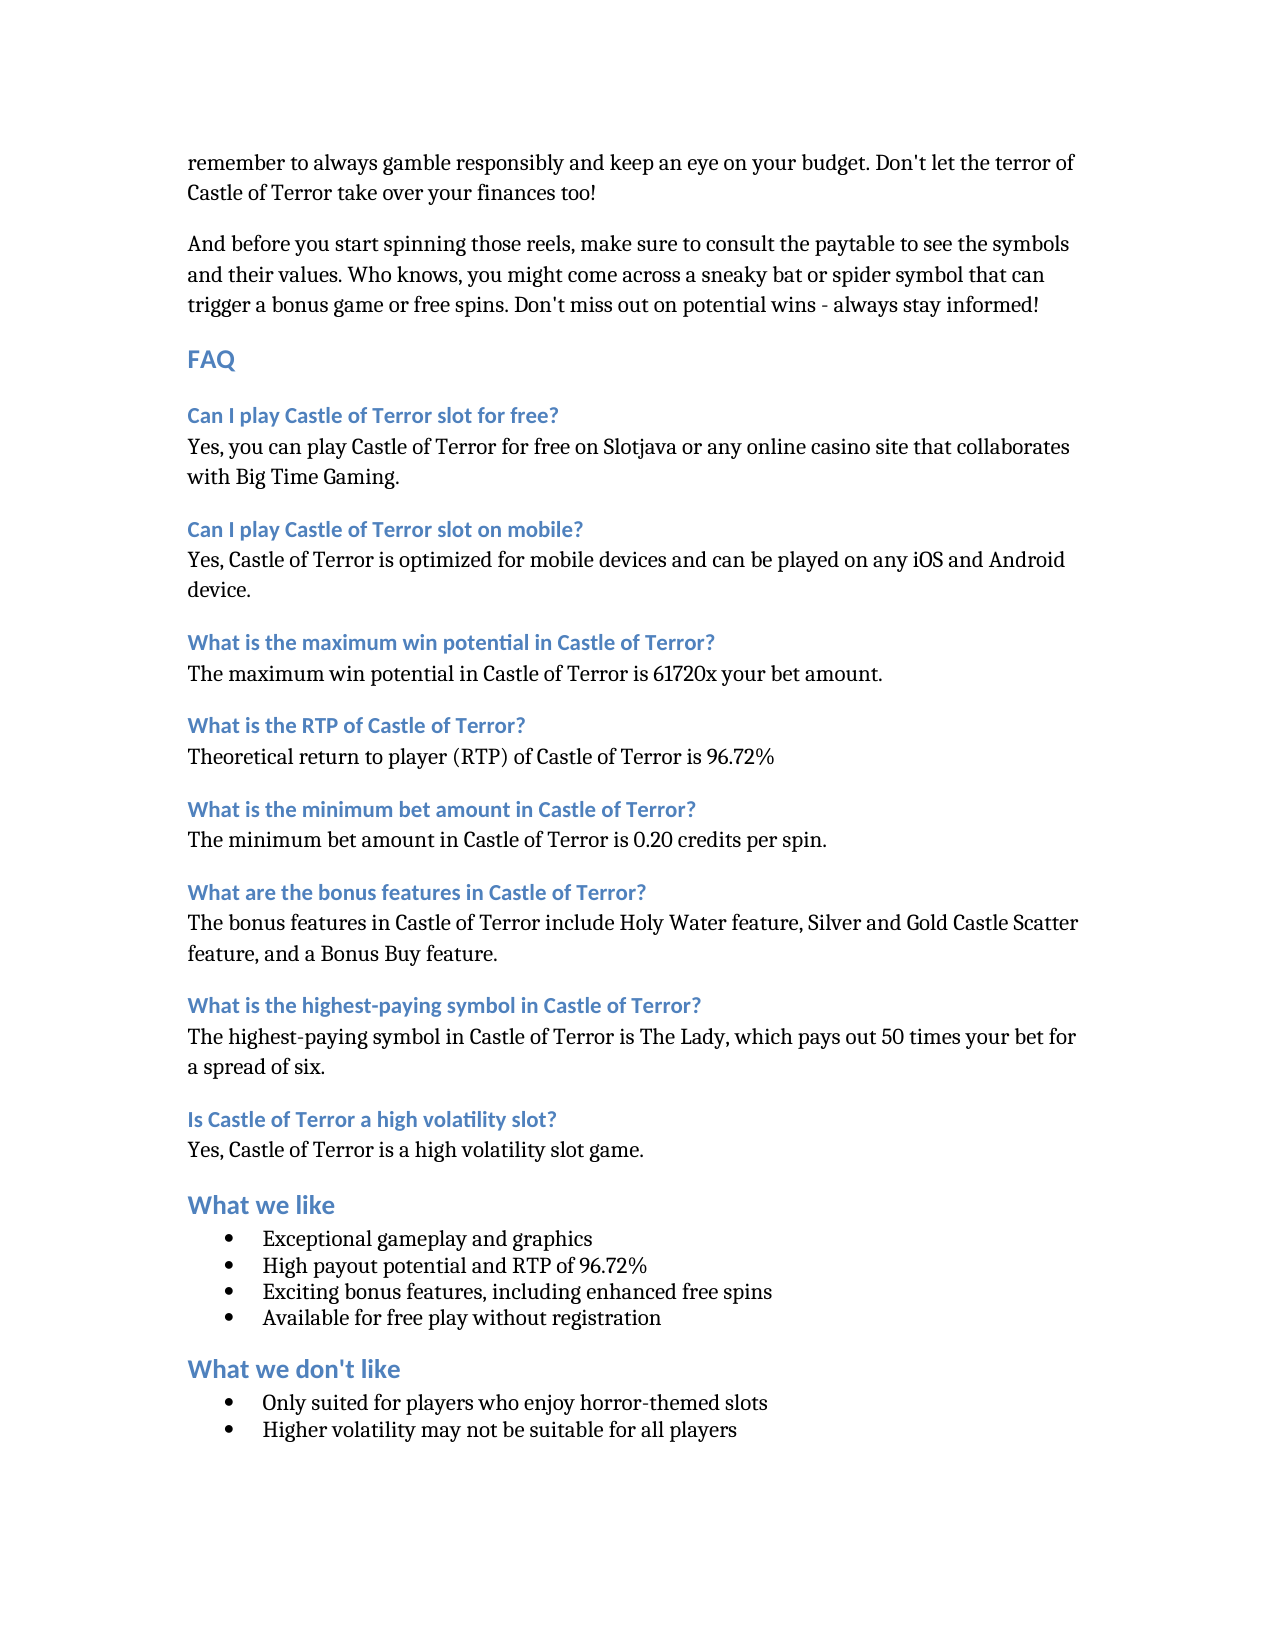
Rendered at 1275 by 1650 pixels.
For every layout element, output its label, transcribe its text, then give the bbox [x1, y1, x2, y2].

subtitle What is the highest-paying symbol in Castle of Terror? [187, 991, 1087, 1019]
subtitle What are the bonus features in Castle of Terror? [187, 878, 1087, 906]
text Yes, Castle of Terror is optimized for mobile devices and can be played on any iOS and Android device. [187, 547, 1087, 604]
list Available for free play without registration [225, 1305, 1087, 1331]
list Higher volatility may not be suitable for all players [225, 1417, 1087, 1443]
subtitle FAQ [187, 343, 1087, 376]
text Yes, Castle of Terror is a high volatility slot game. [187, 1137, 1087, 1163]
list Only suited for players who enjoy horror-themed slots [225, 1390, 1087, 1417]
text The maximum win potential in Castle of Terror is 61720x your bet amount. [187, 661, 1087, 687]
text And before you start spinning those reels, make sure to consult the paytable to see the symbols and their values. Who knows, you might come across a sneaky bat or spider symbol that can trigger a bonus game or free spins. Don't miss out on potential wins - always stay informed! [187, 231, 1087, 318]
subtitle Can I play Castle of Terror slot on mobile? [187, 515, 1087, 543]
subtitle What is the maximum win potential in Castle of Terror? [187, 628, 1087, 656]
text The minimum bet amount in Castle of Terror is 0.20 credits per spin. [187, 827, 1087, 853]
list High payout potential and RTP of 96.72% [225, 1252, 1087, 1279]
list Exceptional gameplay and graphics [225, 1226, 1087, 1252]
list Exciting bonus features, including enhanced free spins [225, 1279, 1087, 1305]
subtitle What we don't like [187, 1352, 1087, 1385]
subtitle What we like [187, 1188, 1087, 1221]
subtitle What is the minimum bet amount in Castle of Terror? [187, 795, 1087, 823]
subtitle Can I play Castle of Terror slot for free? [187, 401, 1087, 429]
subtitle What is the RTP of Castle of Terror? [187, 712, 1087, 739]
text Yes, you can play Castle of Terror for free on Slotjava or any online casino site that collaborates with Big Time Gaming. [187, 434, 1087, 490]
text The bonus features in Castle of Terror include Holy Water feature, Silver and Gold Castle Scatter feature, and a Bonus Buy feature. [187, 910, 1087, 967]
text Theoretical return to player (RTP) of Castle of Terror is 96.72% [187, 744, 1087, 770]
subtitle Is Castle of Terror a high volatility slot? [187, 1105, 1087, 1133]
text The highest-paying symbol in Castle of Terror is The Lady, which pays out 50 times your bet for a spread of six. [187, 1024, 1087, 1080]
